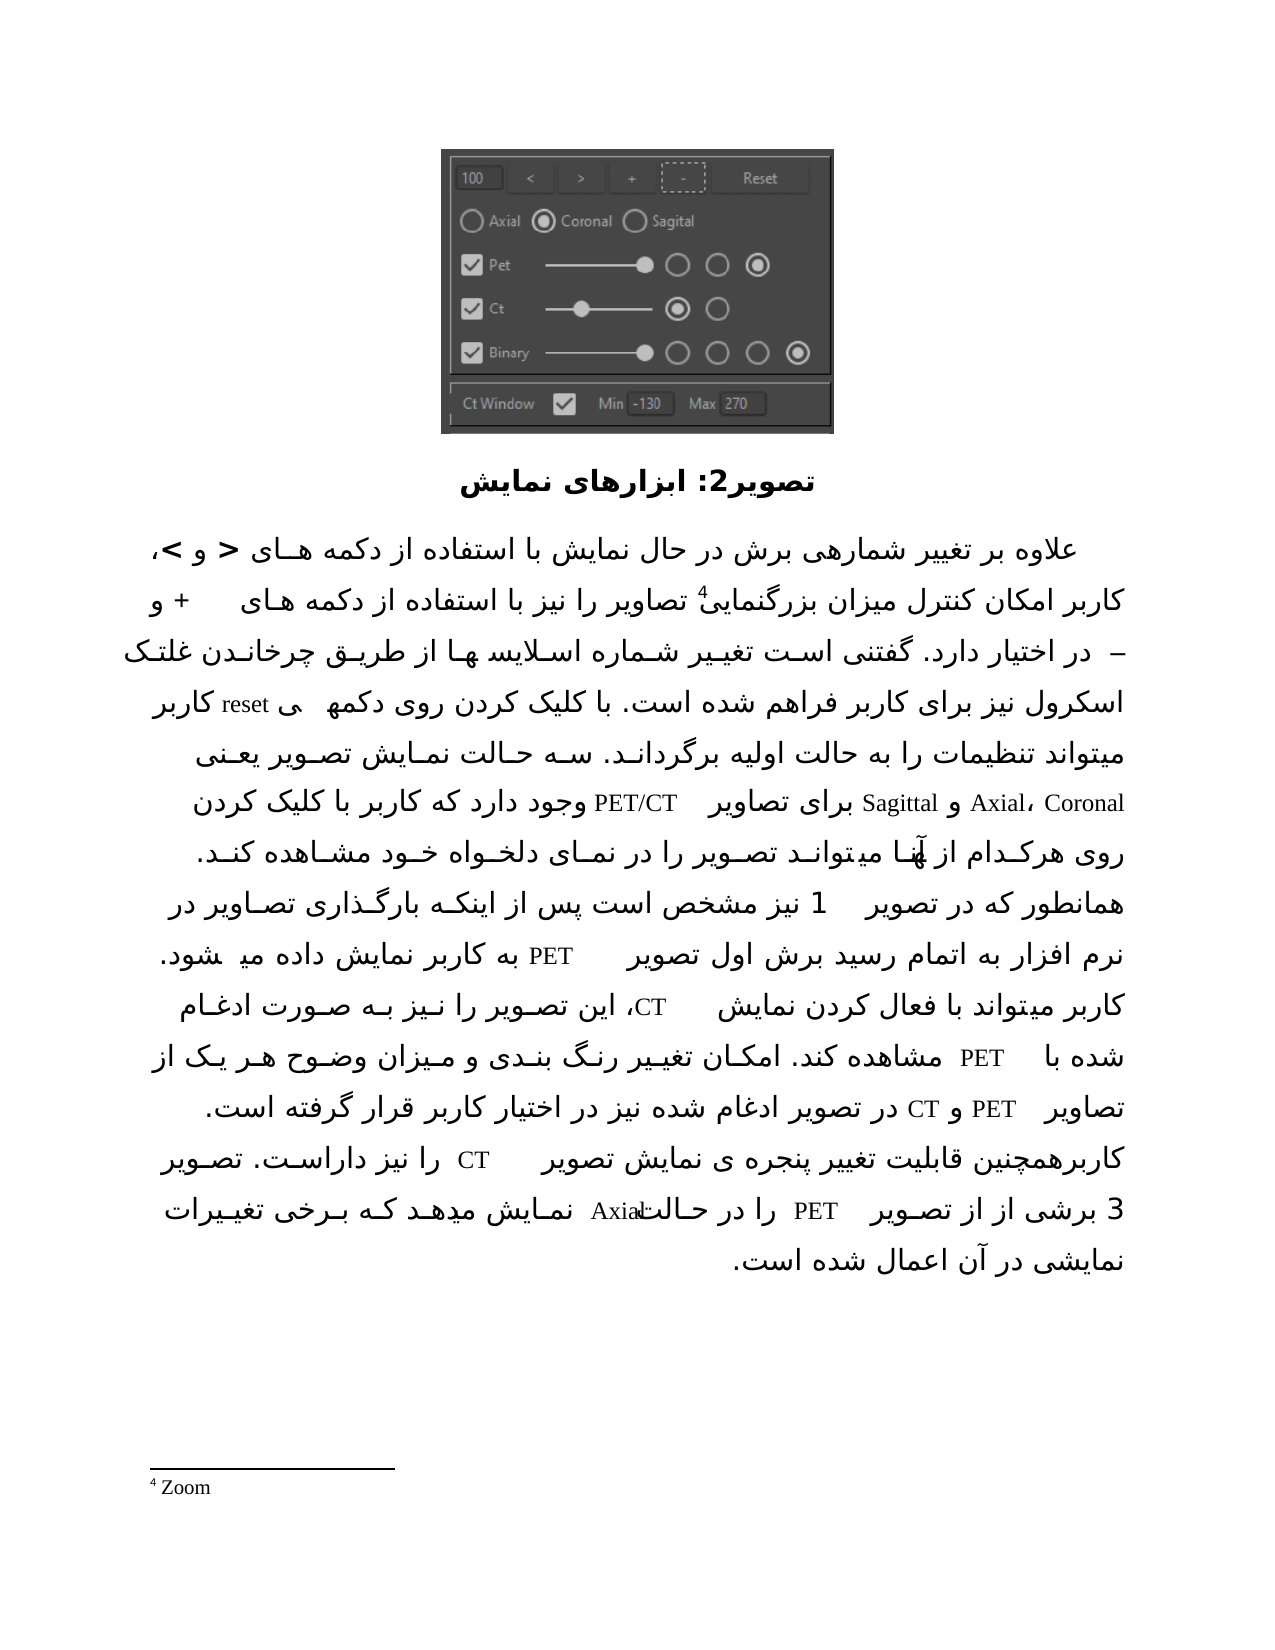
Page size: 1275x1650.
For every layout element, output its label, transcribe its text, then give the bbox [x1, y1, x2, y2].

text تصویر2: ابزارهای نمایش [150, 464, 1125, 498]
text علاوه بر تغییر شمارهی برش در حال نمایش با استفاده از دکمه های < و >، کاربر امکان کنترل میزان بزرگنمایی تصاویر را نیز با استفاده از دکمه های + و – در اختیار دارد. گفتنی است تغییر شماره اسلایسها از طریق چرخاندن غلتک اسکرول نیز برای کاربر فراهم شده است. با کلیک کردن روی دکمهی reset کاربر میتواند تنظیمات را به حالت اولیه برگرداند. سه حالت نمایش تصویر یعنی Axial، Coronal و Sagittal برای تصاویر PET/CT وجود دارد که کاربر با کلیک کردن روی هرکدام از آنها میتواند تصویر را در نمای دلخواه خود مشاهده کند. همانطور که در تصویر 1 نیز مشخص است پس از اینکه بارگذاری تصاویر در نرم افزار به اتمام رسید برش اول تصویر PET به کاربر نمایش داده میشود. کاربر میتواند با فعال کردن نمایش CT، این تصویر را نیز به صورت ادغام شده با PET مشاهده کند. امکان تغییر رنگ بندی و میزان وضوح هر یک از تصاویر PET و CT در تصویر ادغام شده نیز در اختیار کاربر قرار گرفته است. کاربرهمچنین قابلیت تغییر پنجره ی نمایش تصویر CT را نیز داراست. تصویر 3 برشی از از تصویر PET را در حالت Axial نمایش میدهد که برخی تغییرات نمایشی در آن اعمال شده است. [150, 532, 1125, 1277]
picture [441, 149, 834, 434]
